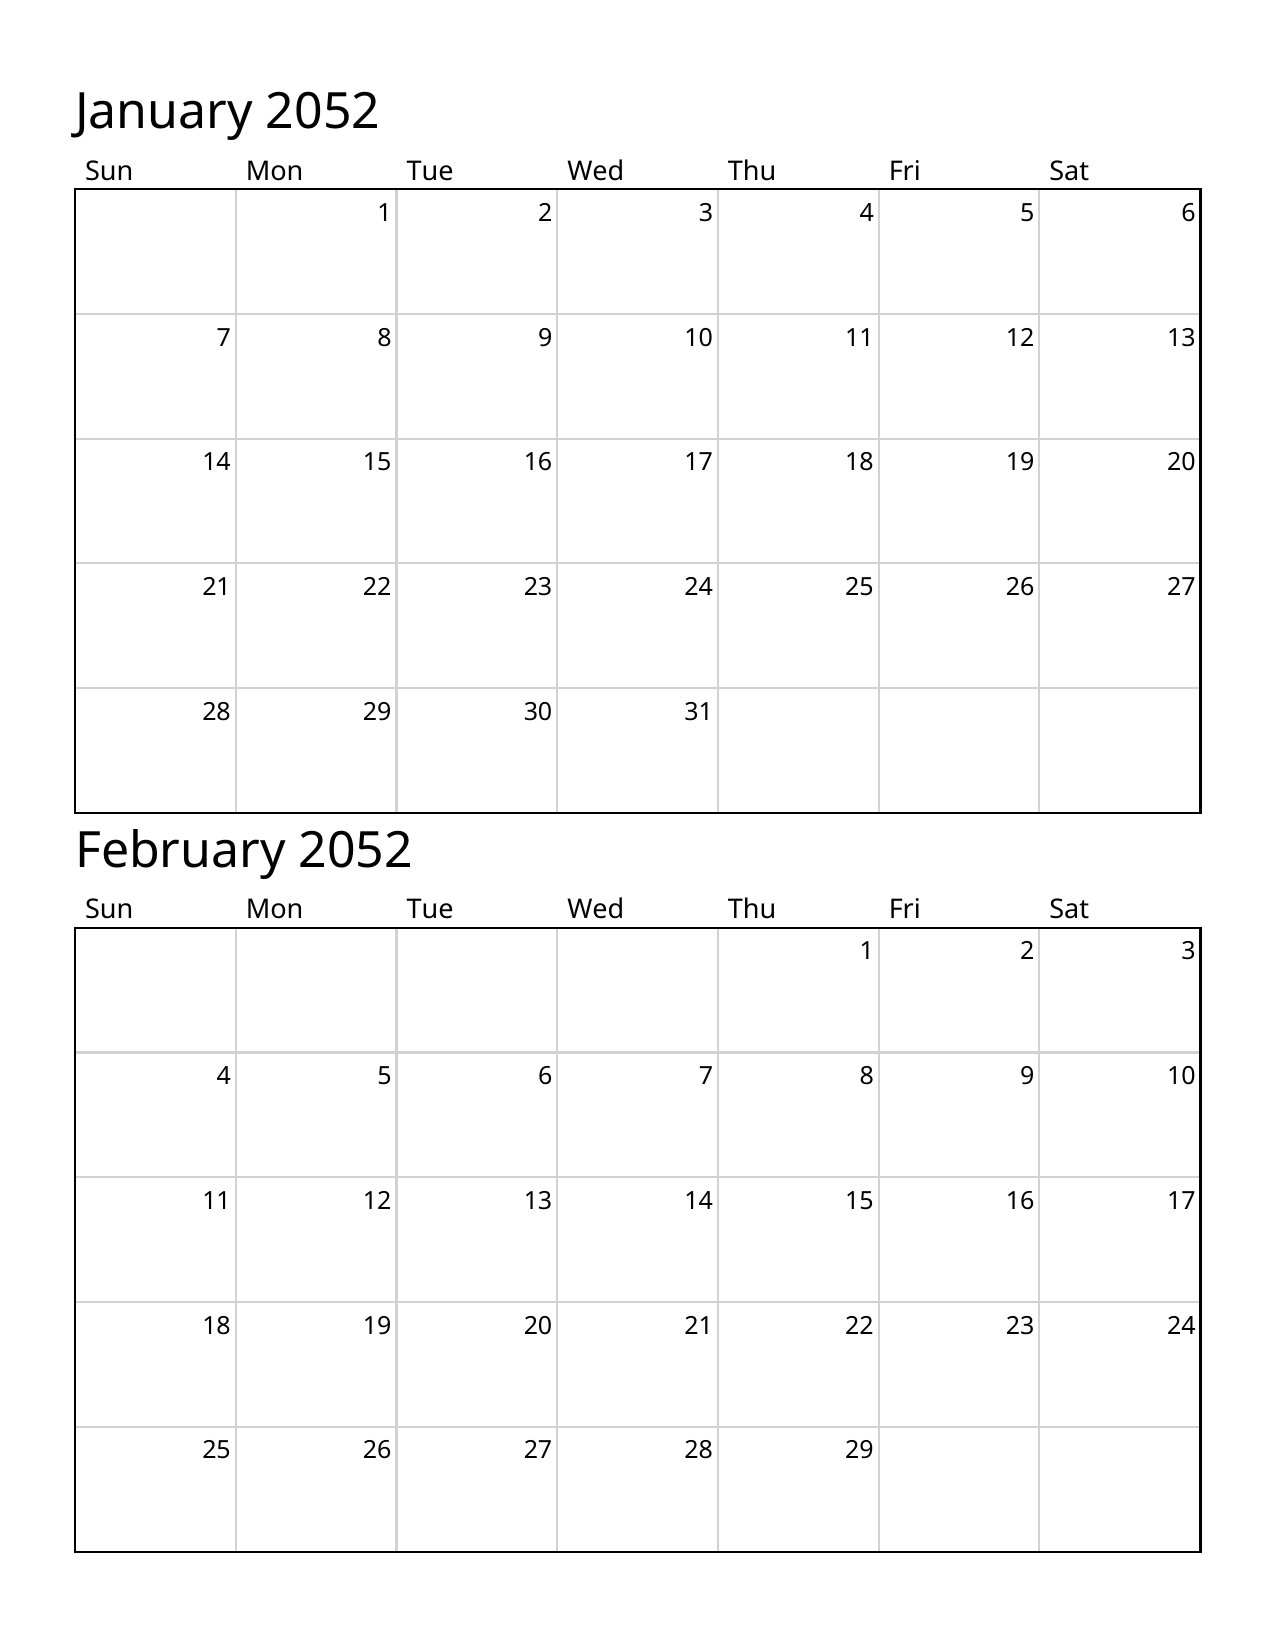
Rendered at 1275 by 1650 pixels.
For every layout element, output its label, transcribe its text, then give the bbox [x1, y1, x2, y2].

table_cell 10 [1040, 1054, 1199, 1176]
subtitle February 2052 [75, 814, 1214, 882]
table_cell 24 [558, 564, 717, 687]
table_header 3 [558, 190, 717, 313]
table_cell 11 [719, 315, 878, 437]
table_header 1 [237, 190, 395, 313]
table_cell 30 [398, 689, 556, 812]
subtitle January 2052 [75, 75, 1214, 143]
table_cell 29 [719, 1428, 878, 1551]
table_cell 22 [719, 1303, 878, 1426]
table_header 2 [880, 929, 1038, 1051]
table_cell 18 [76, 1303, 235, 1426]
table_header 4 [719, 190, 878, 313]
table_cell 18 [719, 440, 878, 562]
table_header [76, 929, 235, 1051]
table_header [558, 929, 717, 1051]
table_cell 8 [719, 1054, 878, 1176]
table_cell [1040, 1428, 1199, 1551]
table_header [76, 190, 235, 313]
table_cell 19 [880, 440, 1038, 562]
table_cell 13 [398, 1178, 556, 1301]
table_header 5 [880, 190, 1038, 313]
table_cell 17 [1040, 1178, 1199, 1301]
table_cell 21 [76, 564, 235, 687]
table_cell [880, 689, 1038, 812]
table_cell 31 [558, 689, 717, 812]
table_header [398, 929, 556, 1051]
table_cell 10 [558, 315, 717, 437]
table_cell 17 [558, 440, 717, 562]
table_header 6 [1040, 190, 1199, 313]
table_cell 5 [237, 1054, 395, 1176]
table_cell 13 [1040, 315, 1199, 437]
table_cell 20 [398, 1303, 556, 1426]
table_cell 11 [76, 1178, 235, 1301]
table_cell 21 [558, 1303, 717, 1426]
table_cell 4 [76, 1054, 235, 1176]
table_cell 19 [237, 1303, 395, 1426]
table_cell 26 [237, 1428, 395, 1551]
table_header [237, 929, 395, 1051]
table_cell [1040, 689, 1199, 812]
text Sun Mon Tue Wed Thu Fri Sat [85, 890, 1214, 927]
table_cell 16 [398, 440, 556, 562]
table_cell 29 [237, 689, 395, 812]
table_cell 14 [76, 440, 235, 562]
table_cell 15 [719, 1178, 878, 1301]
table_header 1 [719, 929, 878, 1051]
table_cell 23 [398, 564, 556, 687]
table_cell 27 [398, 1428, 556, 1551]
table_cell 25 [719, 564, 878, 687]
table_cell 28 [558, 1428, 717, 1551]
table_cell 12 [880, 315, 1038, 437]
table_cell 25 [76, 1428, 235, 1551]
table_cell 7 [558, 1054, 717, 1176]
table_cell 20 [1040, 440, 1199, 562]
table_cell 24 [1040, 1303, 1199, 1426]
table_cell 9 [398, 315, 556, 437]
table_cell 27 [1040, 564, 1199, 687]
table_cell 7 [76, 315, 235, 437]
text Sun Mon Tue Wed Thu Fri Sat [85, 151, 1214, 188]
table_cell [880, 1428, 1038, 1551]
table_cell 23 [880, 1303, 1038, 1426]
table_cell 15 [237, 440, 395, 562]
table_cell 28 [76, 689, 235, 812]
table_cell 22 [237, 564, 395, 687]
table_cell 14 [558, 1178, 717, 1301]
table_cell 12 [237, 1178, 395, 1301]
table_cell 8 [237, 315, 395, 437]
table_cell 16 [880, 1178, 1038, 1301]
table_cell [719, 689, 878, 812]
table_header 3 [1040, 929, 1199, 1051]
table_cell 26 [880, 564, 1038, 687]
table_header 2 [398, 190, 556, 313]
table_cell 9 [880, 1054, 1038, 1176]
table_cell 6 [398, 1054, 556, 1176]
